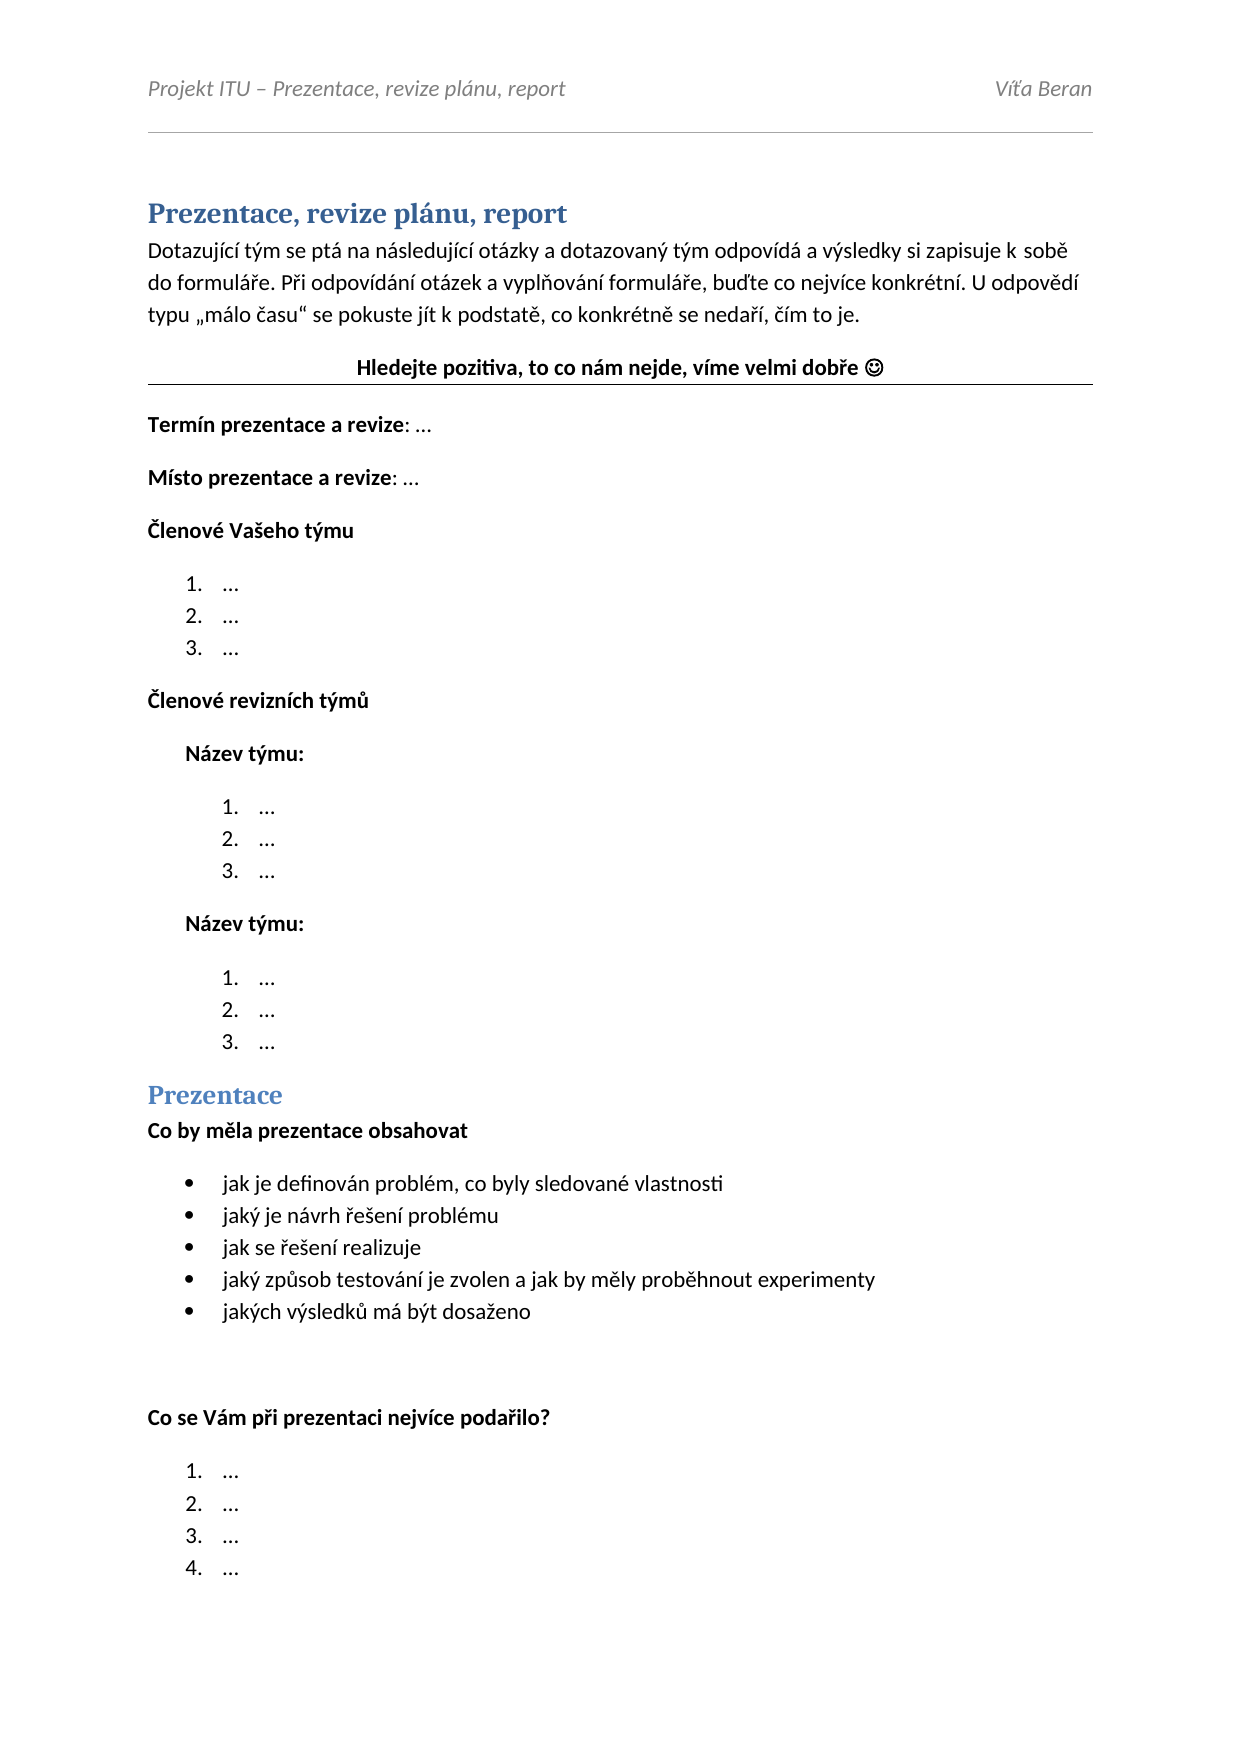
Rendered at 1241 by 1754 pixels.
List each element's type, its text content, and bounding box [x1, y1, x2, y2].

list jaký je návrh řešení problému [185, 1201, 1093, 1229]
text Hledejte pozitiva, to co nám nejde, víme velmi dobře [148, 353, 1093, 384]
list … [185, 633, 1093, 661]
list … [185, 601, 1093, 629]
list … [185, 1489, 1093, 1517]
text Místo prezentace a revize: … [148, 463, 1093, 491]
list … [221, 824, 1093, 852]
text Název týmu: [148, 909, 1093, 938]
text Dotazující tým se ptá na následující otázky a dotazovaný tým odpovídá a výsledky si zapisuje k sobě do formuláře. Při odpovídání otázek a vyplňování formuláře, buďte co nejvíce konkrétní. U odpovědí typu „málo času“ se pokuste jít k podstatě, co konkrétně se nedaří, čím to je. [148, 236, 1093, 328]
list jak se řešení realizuje [185, 1233, 1093, 1261]
list … [185, 1553, 1093, 1581]
text Co by měla prezentace obsahovat [148, 1116, 1093, 1144]
list … [185, 1521, 1093, 1549]
text Členové revizních týmů [148, 686, 1093, 714]
list … [221, 1027, 1093, 1055]
list … [221, 857, 1093, 884]
text Členové Vašeho týmu [148, 516, 1093, 544]
list … [221, 792, 1093, 820]
list jaký způsob testování je zvolen a jak by měly proběhnout experimenty [185, 1265, 1093, 1293]
list … [221, 995, 1093, 1023]
text Co se Vám při prezentaci nejvíce podařilo? [148, 1403, 1093, 1432]
list jak je definován problém, co byly sledované vlastnosti [185, 1169, 1093, 1197]
list jakých výsledků má být dosaženo [185, 1297, 1093, 1326]
list … [221, 963, 1093, 991]
list … [185, 569, 1093, 597]
text Termín prezentace a revize: … [148, 410, 1093, 438]
text Název týmu: [148, 739, 1093, 767]
list … [185, 1457, 1093, 1484]
subtitle Prezentace [148, 1080, 1093, 1111]
subtitle Prezentace, revize plánu, report [148, 198, 1093, 231]
